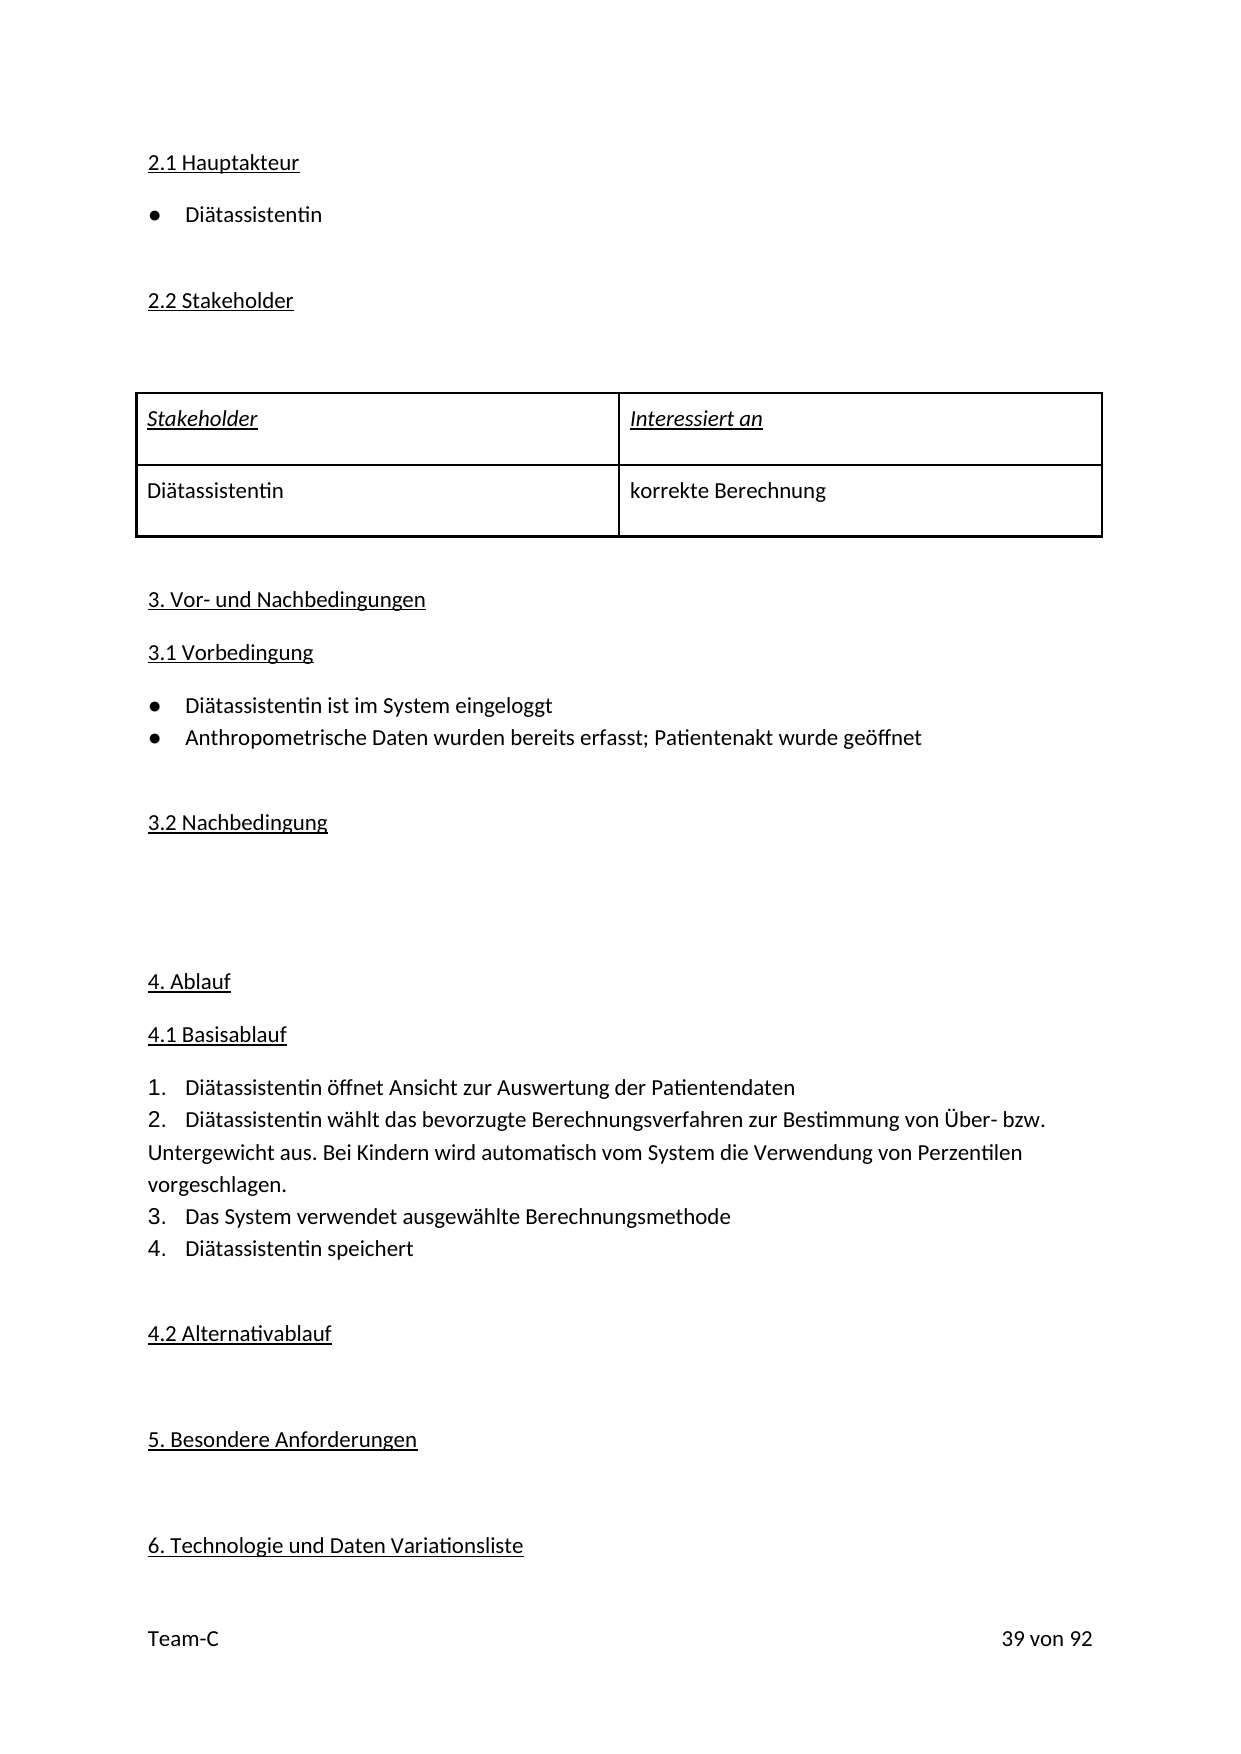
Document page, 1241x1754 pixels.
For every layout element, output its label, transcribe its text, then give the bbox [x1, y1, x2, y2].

list Diätassistentin wählt das bevorzugte Berechnungsverfahren zur Bestimmung von Über- bzw. Untergewicht aus. Bei Kindern wird automatisch vom System die Verwendung von Perzentilen vorgeschlagen. [148, 1105, 1093, 1198]
table_cell Diätassistentin [138, 466, 618, 535]
list Anthropometrische Daten wurden bereits erfasst; Patientenakt wurde geöffnet [148, 723, 1093, 751]
list Diätassistentin [148, 201, 1093, 229]
text 2.2 Stakeholder [148, 286, 1093, 314]
text 3.1 Vorbedingung [148, 638, 1093, 666]
list Diätassistentin ist im System eingeloggt [148, 691, 1093, 719]
list Das System verwendet ausgewählte Berechnungsmethode [148, 1202, 1093, 1230]
list Diätassistentin öffnet Ansicht zur Auswertung der Patientendaten [148, 1073, 1093, 1101]
text 4.1 Basisablauf [148, 1020, 1093, 1048]
text 5. Besondere Anforderungen [148, 1425, 1093, 1453]
text 3. Vor- und Nachbedingungen [148, 585, 1093, 613]
text 2.1 Hauptakteur [148, 148, 1093, 176]
table_cell korrekte Berechnung [620, 466, 1101, 535]
text 4.2 Alternativablauf [148, 1319, 1093, 1347]
table_header Stakeholder [138, 394, 618, 464]
text 3.2 Nachbedingung [148, 808, 1093, 836]
table_header Interessiert an [620, 394, 1101, 464]
list Diätassistentin speichert [148, 1234, 1093, 1262]
text 6. Technologie und Daten Variationsliste [148, 1531, 1093, 1559]
text 4. Ablauf [148, 967, 1093, 995]
